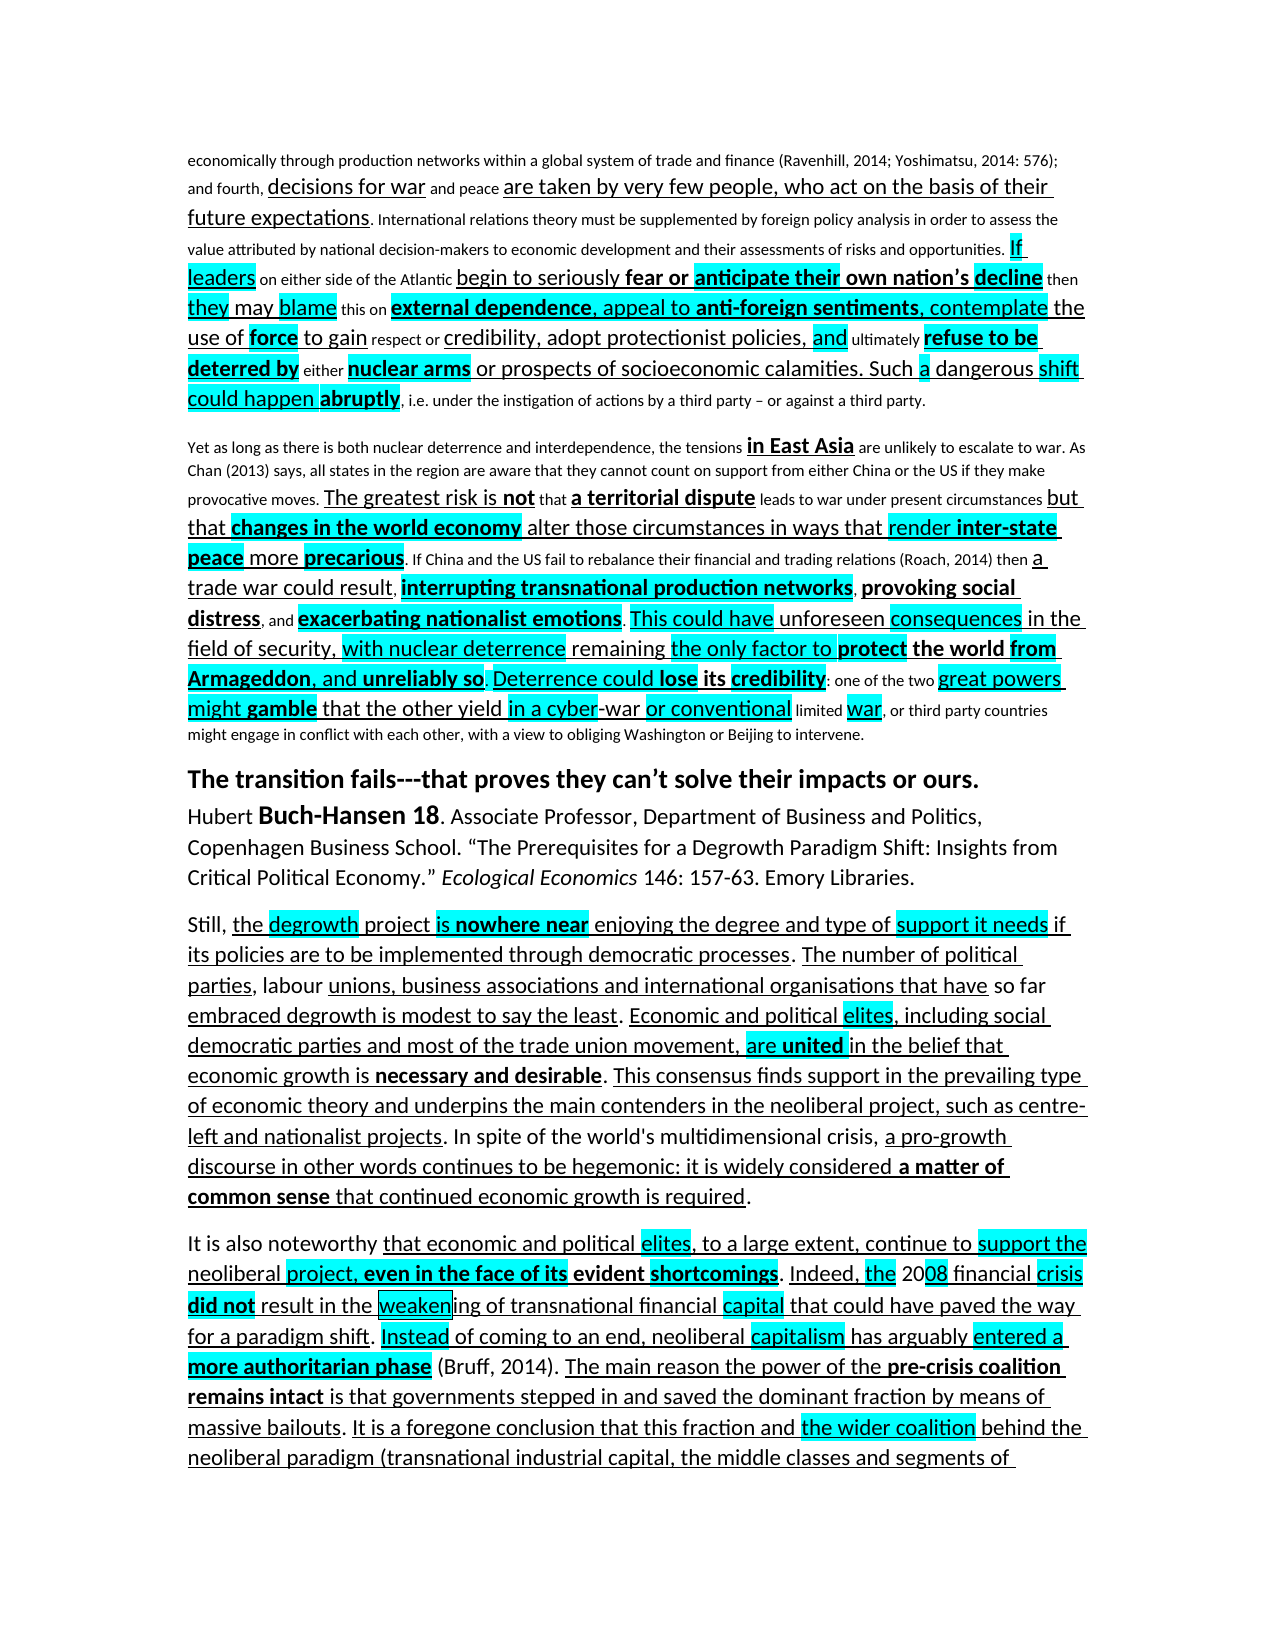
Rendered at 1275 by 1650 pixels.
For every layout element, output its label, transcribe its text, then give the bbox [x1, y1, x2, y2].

text Yet as long as there is both nuclear deterrence and interdependence, the tensions in East Asia are unlikely to escalate to war. As Chan (2013) says, all states in the region are aware that they cannot count on support from either China or the US if they make provocative moves. The greatest risk is not that a territorial dispute leads to war under present circumstances but that changes in the world economy alter those circumstances in ways that render inter-state peace more precarious. If China and the US fail to rebalance their financial and trading relations (Roach, 2014) then a trade war could result, interrupting transnational production networks, provoking social distress, and exacerbating nationalist emotions. This could have unforeseen consequences in the field of security, with nuclear deterrence remaining the only factor to protect the world from Armageddon, and unreliably so. Deterrence could lose its credibility: one of the two great powers might gamble that the other yield in a cyber-war or conventional limited war, or third party countries might engage in conflict with each other, with a view to obliging Washington or Beijing to intervene. [187, 431, 1087, 744]
text Hubert Buch-Hansen 18. Associate Professor, Department of Business and Politics, Copenhagen Business School. “The Prerequisites for a Degrowth Paradigm Shift: Insights from Critical Political Economy.” Ecological Economics 146: 157-63. Emory Libraries. [187, 798, 1087, 892]
subtitle The transition fails---that proves they can’t solve their impacts or ours. [187, 762, 1087, 796]
text Still, the degrowth project is nowhere near enjoying the degree and type of support it needs if its policies are to be implemented through democratic processes. The number of political parties, labour unions, business associations and international organisations that have so far embraced degrowth is modest to say the least. Economic and political elites, including social democratic parties and most of the trade union movement, are united in the belief that economic growth is necessary and desirable. This consensus finds support in the prevailing type of economic theory and underpins the main contenders in the neoliberal project, such as centre-left and nationalist projects. In spite of the world's multidimensional crisis, a pro-growth discourse in other words continues to be hegemonic: it is widely considered a matter of common sense that continued economic growth is required. [187, 1117, 1087, 1210]
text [187, 1229, 1087, 1471]
text Still, the degrowth project is nowhere near enjoying the degree and type of support it needs if its policies are to be implemented through democratic processes. The number of political parties, labour unions, business associations and international organisations that have so far embraced degrowth is modest to say the least. Economic and political elites, including social democratic parties and most of the trade union movement, are united in the belief that economic growth is necessary and desirable. This consensus finds support in the prevailing type of economic theory and underpins the main contenders in the neoliberal project, such as centre-left and nationalist projects. In spite of the world's multidimensional crisis, a pro-growth discourse in other words continues to be hegemonic: it is widely considered a matter of common sense that continued economic growth is required. [187, 910, 1087, 1116]
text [187, 150, 1087, 412]
